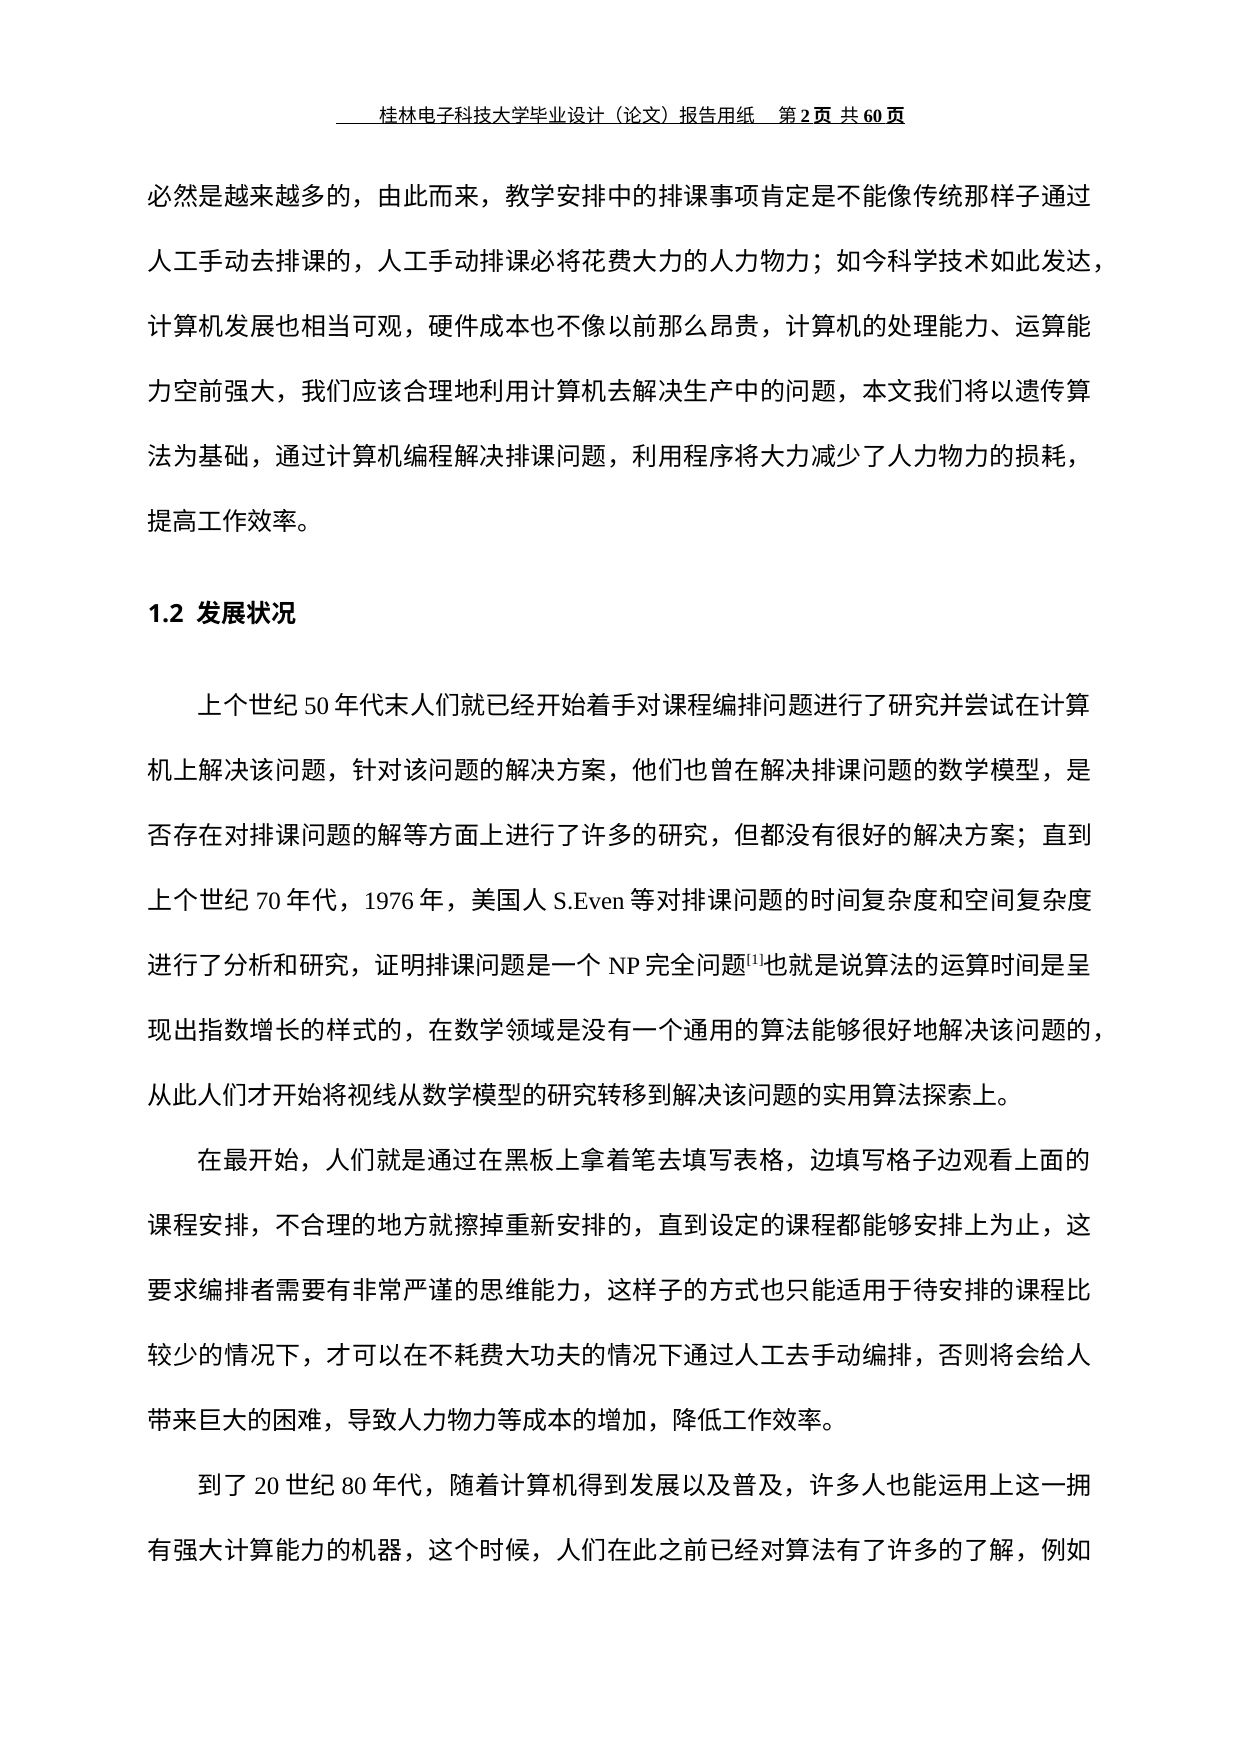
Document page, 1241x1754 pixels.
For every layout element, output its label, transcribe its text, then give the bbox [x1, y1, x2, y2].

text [148, 162, 1092, 552]
text 在最开始，人们就是通过在黑板上拿着笔去填写表格，边填写格子边观看上面的课程安排，不合理的地方就擦掉重新安排的，直到设定的课程都能够安排上为止，这要求编排者需要有非常严谨的思维能力，这样子的方式也只能适用于待安排的课程比较少的情况下，才可以在不耗费大功夫的情况下通过人工去手动编排，否则将会给人带来巨大的困难，导致人力物力等成本的增加，降低工作效率。 [148, 1126, 1092, 1451]
subtitle 发展状况 [148, 579, 1067, 644]
text 上个世纪50年代末人们就已经开始着手对课程编排问题进行了研究并尝试在计算机上解决该问题，针对该问题的解决方案，他们也曾在解决排课问题的数学模型，是否存在对排课问题的解等方面上进行了许多的研究，但都没有很好的解决方案；直到上个世纪70年代，1976年，美国人S.Even等对排课问题的时间复杂度和空间复杂度进行了分析和研究，证明排课问题是一个NP完全问题[1]也就是说算法的运算时间是呈现出指数增长的样式的，在数学领域是没有一个通用的算法能够很好地解决该问题的，从此人们才开始将视线从数学模型的研究转移到解决该问题的实用算法探索上。 [148, 671, 1092, 1126]
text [148, 1451, 1092, 1581]
